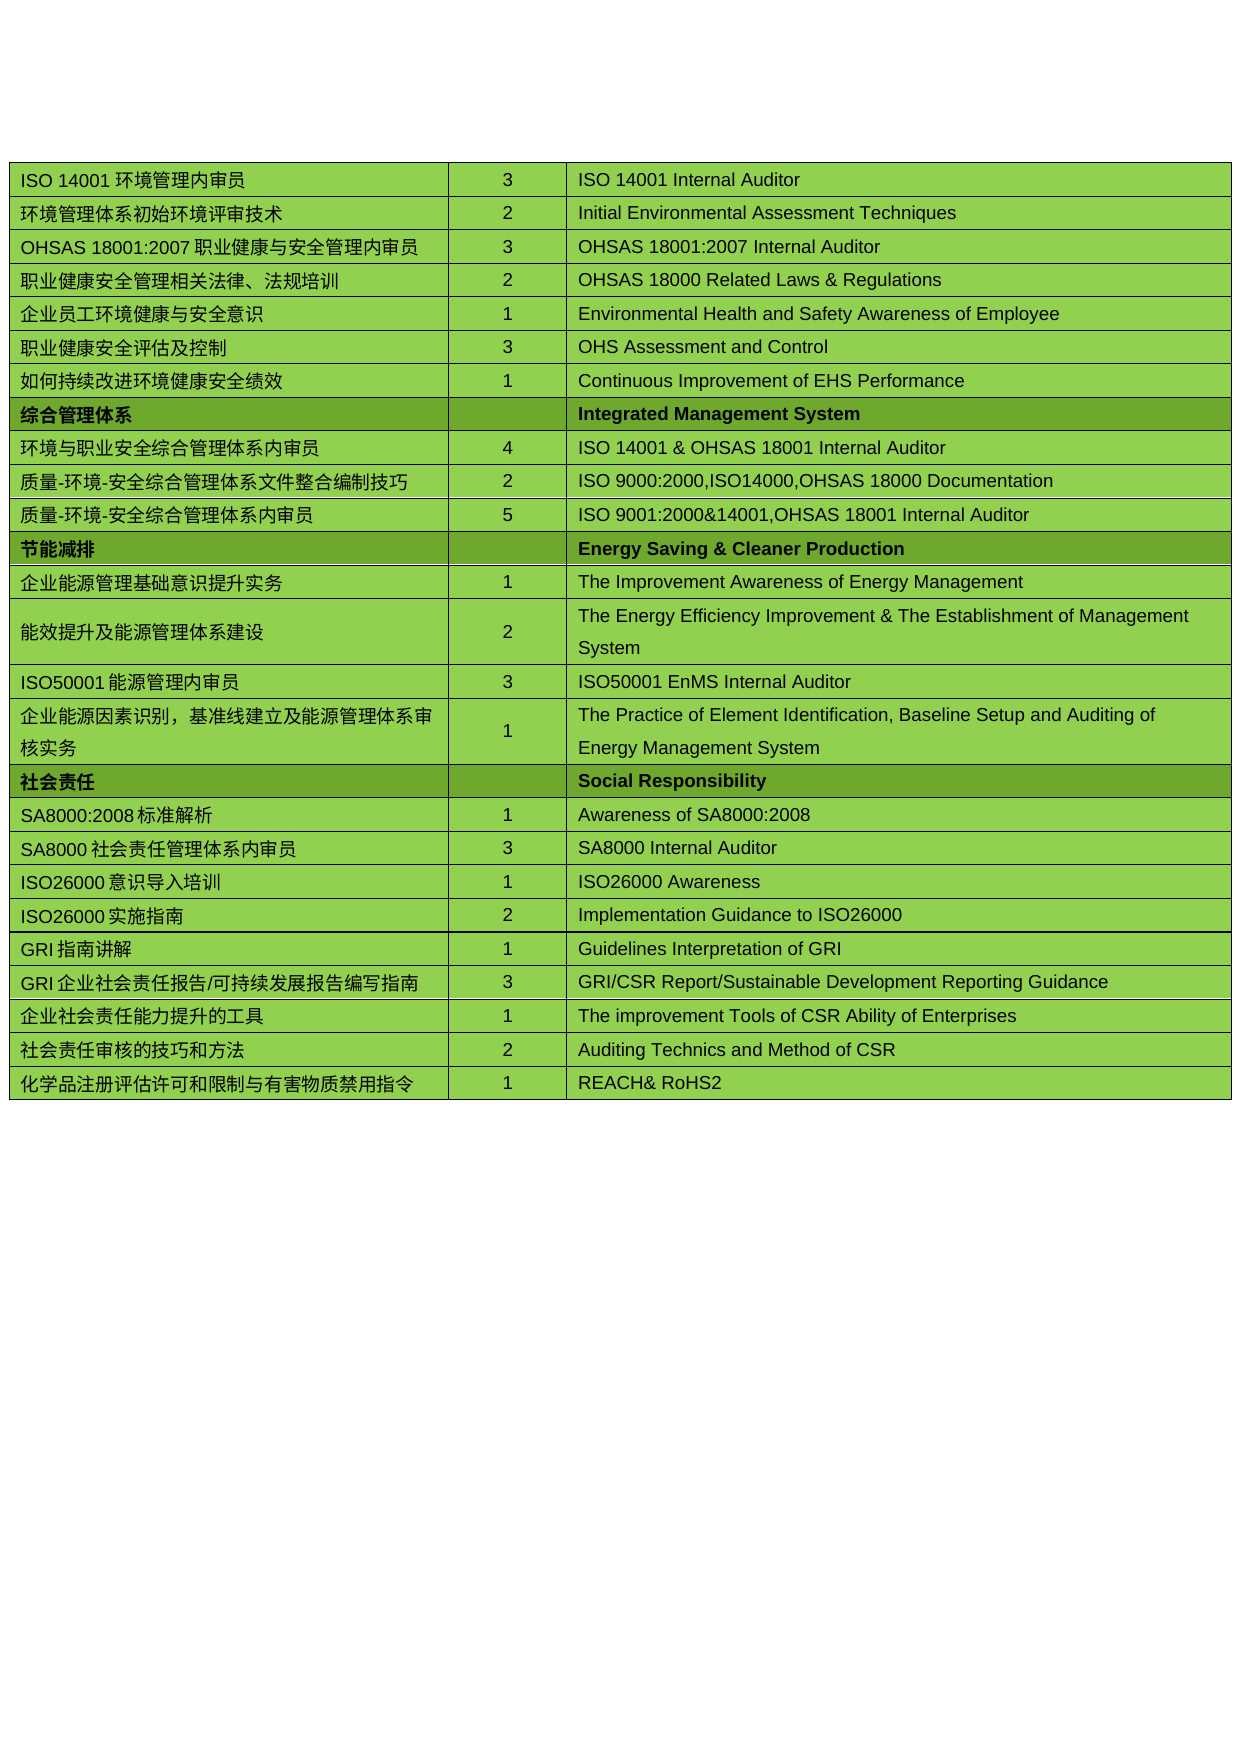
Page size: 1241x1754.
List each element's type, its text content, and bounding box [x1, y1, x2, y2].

table_cell REACH& RoHS2 [567, 1067, 1231, 1099]
table_cell 2 [449, 465, 566, 497]
table_cell 职业健康安全评估及控制 [10, 331, 448, 363]
table_cell 1 [449, 798, 566, 831]
table_cell 1 [449, 699, 566, 764]
table_cell 1 [449, 865, 566, 898]
table_cell Energy Saving & Cleaner Production [567, 532, 1231, 564]
table_cell Integrated Management System [567, 398, 1231, 430]
table_cell 化学品注册评估许可和限制与有害物质禁用指令 [10, 1067, 448, 1099]
table_cell 1 [449, 1067, 566, 1099]
table_cell 社会责任审核的技巧和方法 [10, 1033, 448, 1066]
table_cell ISO 9001:2000&14001,OHSAS 18001 Internal Auditor [567, 499, 1231, 531]
table_cell ISO 14001 & OHSAS 18001 Internal Auditor [567, 431, 1231, 464]
table_cell ISO50001 EnMS Internal Auditor [567, 665, 1231, 698]
table_cell The Practice of Element Identification, Baseline Setup and Auditing of Energy Management System [567, 699, 1231, 764]
table_cell ISO26000实施指南 [10, 899, 448, 931]
table_cell SA8000 Internal Auditor [567, 832, 1231, 864]
table_cell OHS Assessment and Control [567, 331, 1231, 363]
table_cell 3 [449, 230, 566, 263]
table_cell 企业员工环境健康与安全意识 [10, 297, 448, 330]
table_cell 1 [449, 566, 566, 598]
table_cell The Energy Efficiency Improvement & The Establishment of Management System [567, 599, 1231, 664]
table_cell 4 [449, 431, 566, 464]
table_cell 企业能源管理基础意识提升实务 [10, 566, 448, 598]
table_cell [449, 398, 566, 430]
table_cell Implementation Guidance to ISO26000 [567, 899, 1231, 931]
table_cell 环境管理体系初始环境评审技术 [10, 197, 448, 229]
table_cell ISO 14001 环境管理内审员 [10, 163, 448, 196]
table_cell 环境与职业安全综合管理体系内审员 [10, 431, 448, 464]
table_cell Guidelines Interpretation of GRI [567, 933, 1231, 965]
table_cell GRI指南讲解 [10, 933, 448, 965]
table_cell 2 [449, 599, 566, 664]
table_cell Awareness of SA8000:2008 [567, 798, 1231, 831]
table_cell Initial Environmental Assessment Techniques [567, 197, 1231, 229]
table_cell 1 [449, 364, 566, 397]
table_cell GRI/CSR Report/Sustainable Development Reporting Guidance [567, 966, 1231, 998]
table_cell 2 [449, 1033, 566, 1066]
table_cell Auditing Technics and Method of CSR [567, 1033, 1231, 1066]
table_cell 1 [449, 297, 566, 330]
table_cell 节能减排 [10, 532, 448, 564]
table_cell 5 [449, 499, 566, 531]
table_cell 能效提升及能源管理体系建设 [10, 599, 448, 664]
table_cell 社会责任 [10, 765, 448, 797]
table_cell Environmental Health and Safety Awareness of Employee [567, 297, 1231, 330]
table_cell 3 [449, 163, 566, 196]
table_cell Social Responsibility [567, 765, 1231, 797]
table_cell 2 [449, 899, 566, 931]
table_cell 综合管理体系 [10, 398, 448, 430]
table_cell 3 [449, 665, 566, 698]
table_cell 企业能源因素识别，基准线建立及能源管理体系审核实务 [10, 699, 448, 764]
table_cell The Improvement Awareness of Energy Management [567, 566, 1231, 598]
table_cell 如何持续改进环境健康安全绩效 [10, 364, 448, 397]
table_cell ISO 14001 Internal Auditor [567, 163, 1231, 196]
table_cell SA8000社会责任管理体系内审员 [10, 832, 448, 864]
table_cell 质量-环境-安全综合管理体系文件整合编制技巧 [10, 465, 448, 497]
table_cell Continuous Improvement of EHS Performance [567, 364, 1231, 397]
table_cell ISO26000 Awareness [567, 865, 1231, 898]
table_cell ISO26000意识导入培训 [10, 865, 448, 898]
table_cell [449, 765, 566, 797]
table_cell GRI企业社会责任报告/可持续发展报告编写指南 [10, 966, 448, 998]
table_cell 2 [449, 264, 566, 296]
table_cell OHSAS 18001:2007职业健康与安全管理内审员 [10, 230, 448, 263]
table_cell ISO50001能源管理内审员 [10, 665, 448, 698]
table_cell 企业社会责任能力提升的工具 [10, 1000, 448, 1032]
table_cell 2 [449, 197, 566, 229]
table_cell ISO 9000:2000,ISO14000,OHSAS 18000 Documentation [567, 465, 1231, 497]
table_cell 质量-环境-安全综合管理体系内审员 [10, 499, 448, 531]
table_cell 1 [449, 933, 566, 965]
table_cell The improvement Tools of CSR Ability of Enterprises [567, 1000, 1231, 1032]
table_cell [449, 532, 566, 564]
table_cell 3 [449, 966, 566, 998]
table_cell 1 [449, 1000, 566, 1032]
table_cell SA8000:2008标准解析 [10, 798, 448, 831]
table_cell 职业健康安全管理相关法律、法规培训 [10, 264, 448, 296]
table_cell 3 [449, 832, 566, 864]
table_cell OHSAS 18001:2007 Internal Auditor [567, 230, 1231, 263]
table_cell OHSAS 18000 Related Laws & Regulations [567, 264, 1231, 296]
table_cell 3 [449, 331, 566, 363]
